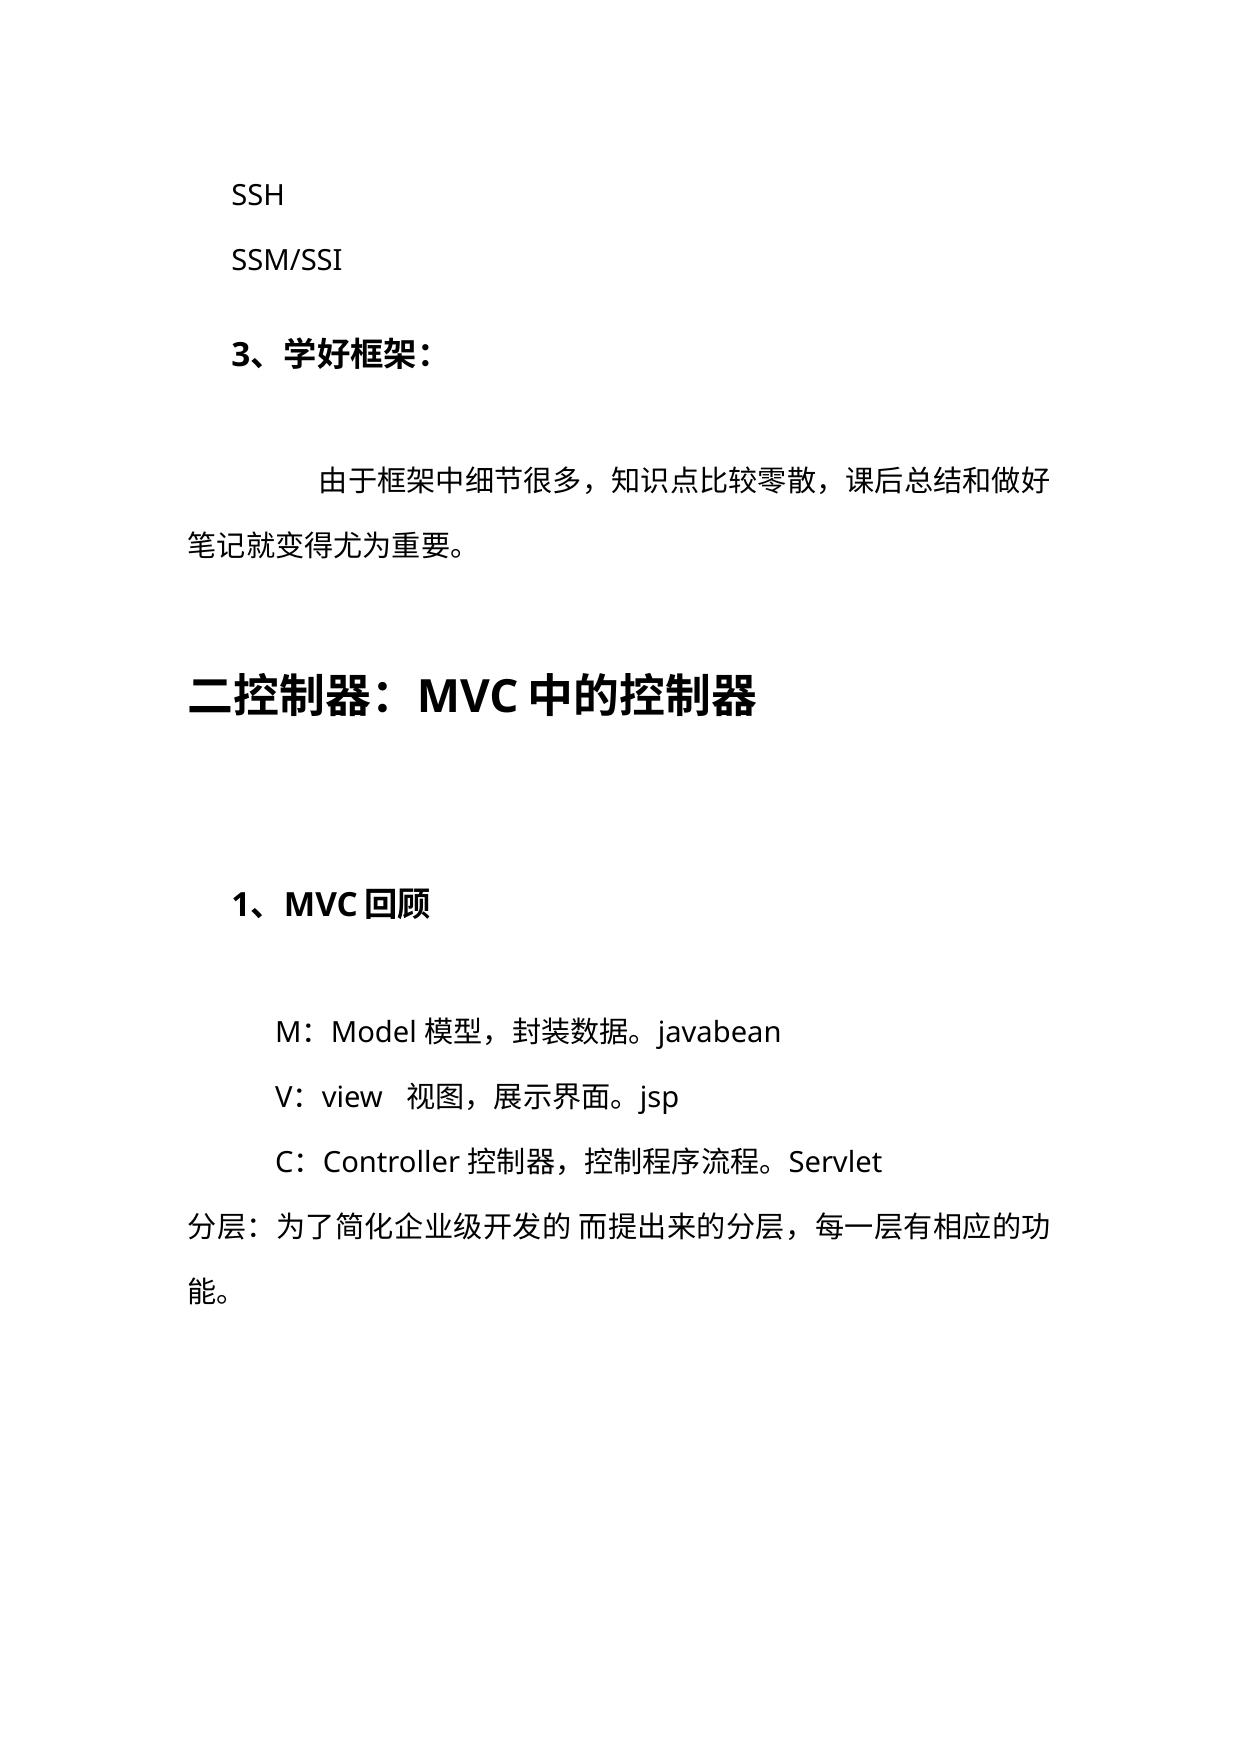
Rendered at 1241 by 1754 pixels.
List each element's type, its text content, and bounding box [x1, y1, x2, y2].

text 由于框架中细节很多，知识点比较零散，课后总结和做好笔记就变得尤为重要。 [187, 446, 1053, 576]
text SSH [187, 162, 1053, 227]
text V：view 视图，展示界面。jsp [231, 1062, 1053, 1127]
subtitle 二控制器：MVC中的控制器 [187, 644, 1053, 742]
subtitle 1、MVC回顾 [187, 870, 1053, 935]
subtitle 3、学好框架： [187, 319, 1053, 384]
text SSM/SSI [187, 227, 1053, 292]
text M：Model 模型，封装数据。javabean [187, 997, 1053, 1062]
text 分层：为了简化企业级开发的 而提出来的分层，每一层有相应的功能。 [187, 1192, 1053, 1322]
text C：Controller 控制器，控制程序流程。Servlet [187, 1127, 1053, 1192]
